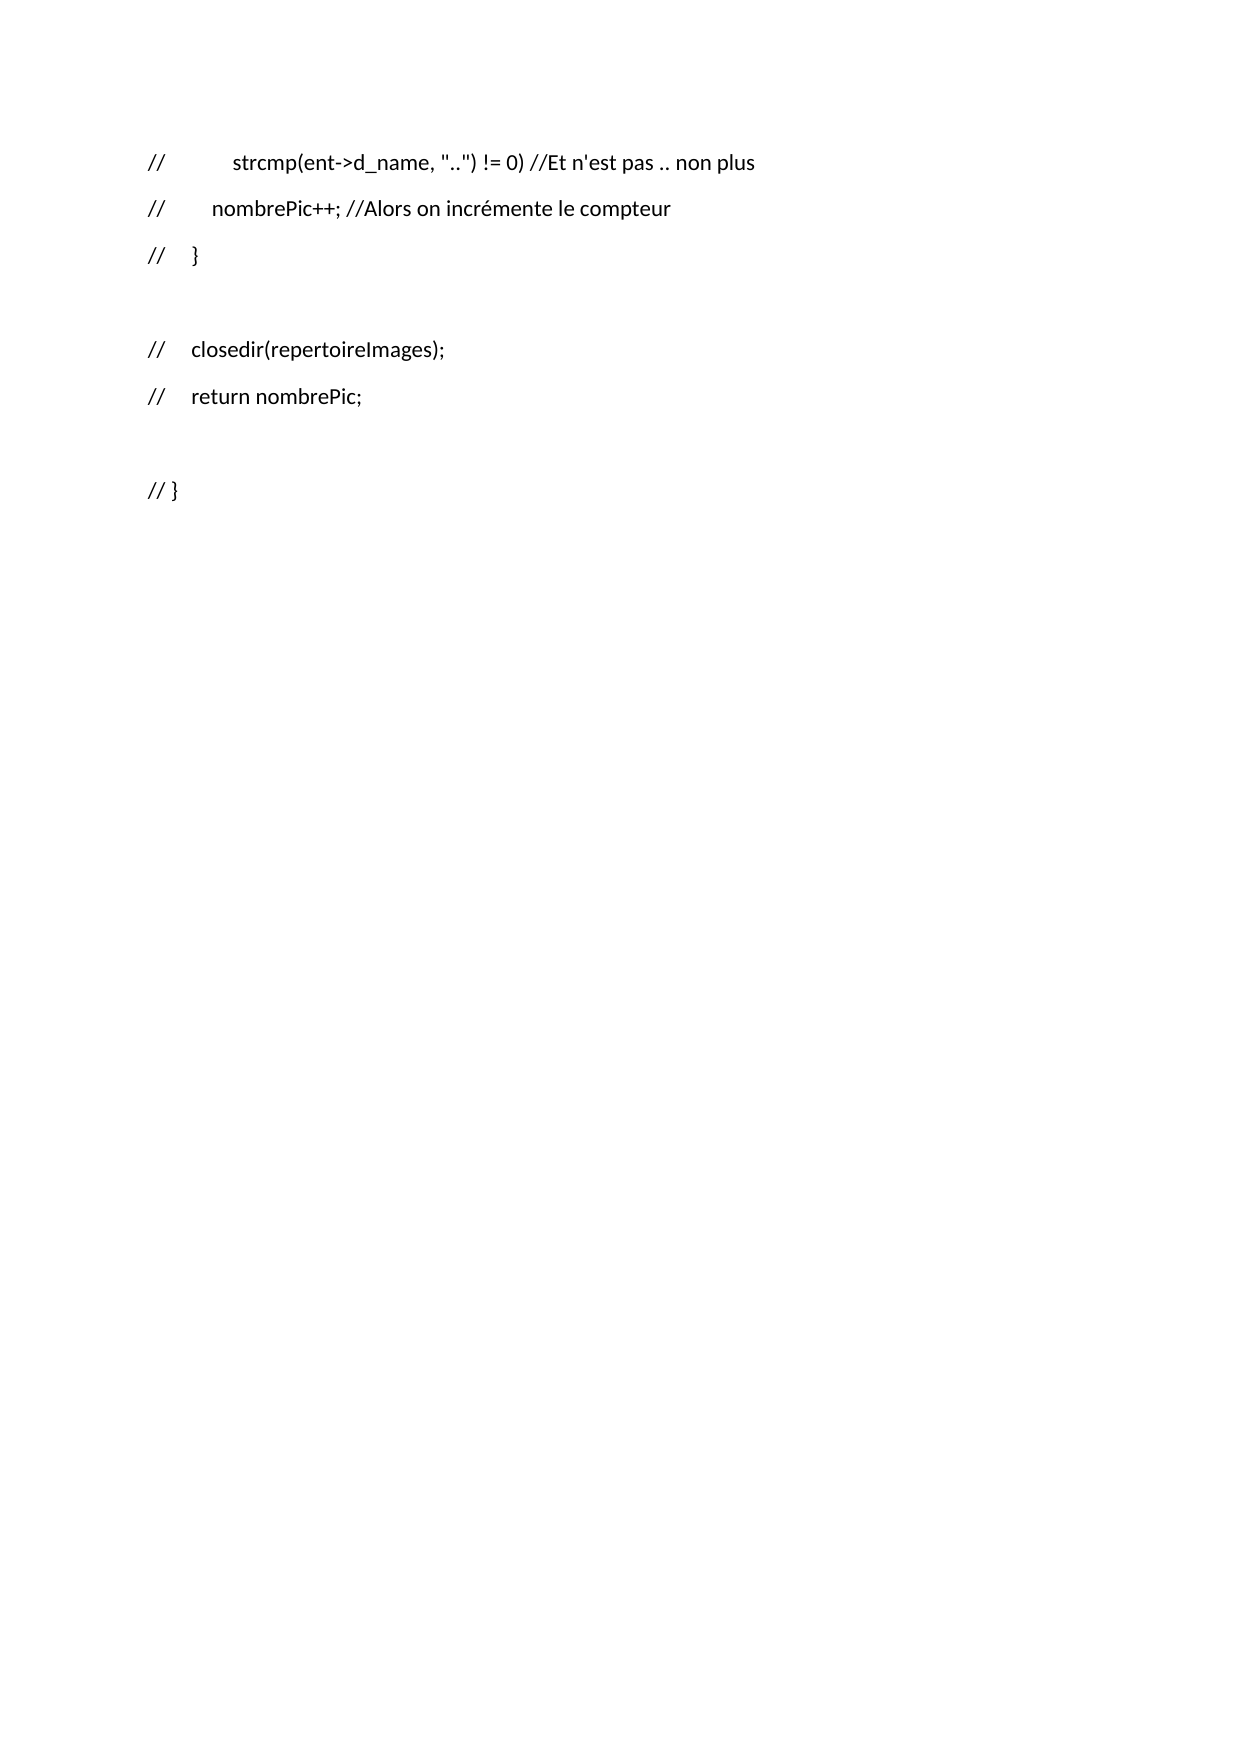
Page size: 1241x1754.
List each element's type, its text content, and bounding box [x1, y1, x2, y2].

text // nombrePic++; //Alors on incrémente le compteur [148, 194, 1093, 222]
text // strcmp(ent->d_name, "..") != 0) //Et n'est pas .. non plus [148, 148, 1093, 176]
text // return nombrePic; [148, 382, 1093, 410]
text // } [148, 476, 1093, 504]
text // closedir(repertoireImages); [148, 335, 1093, 363]
text // } [148, 241, 1093, 269]
